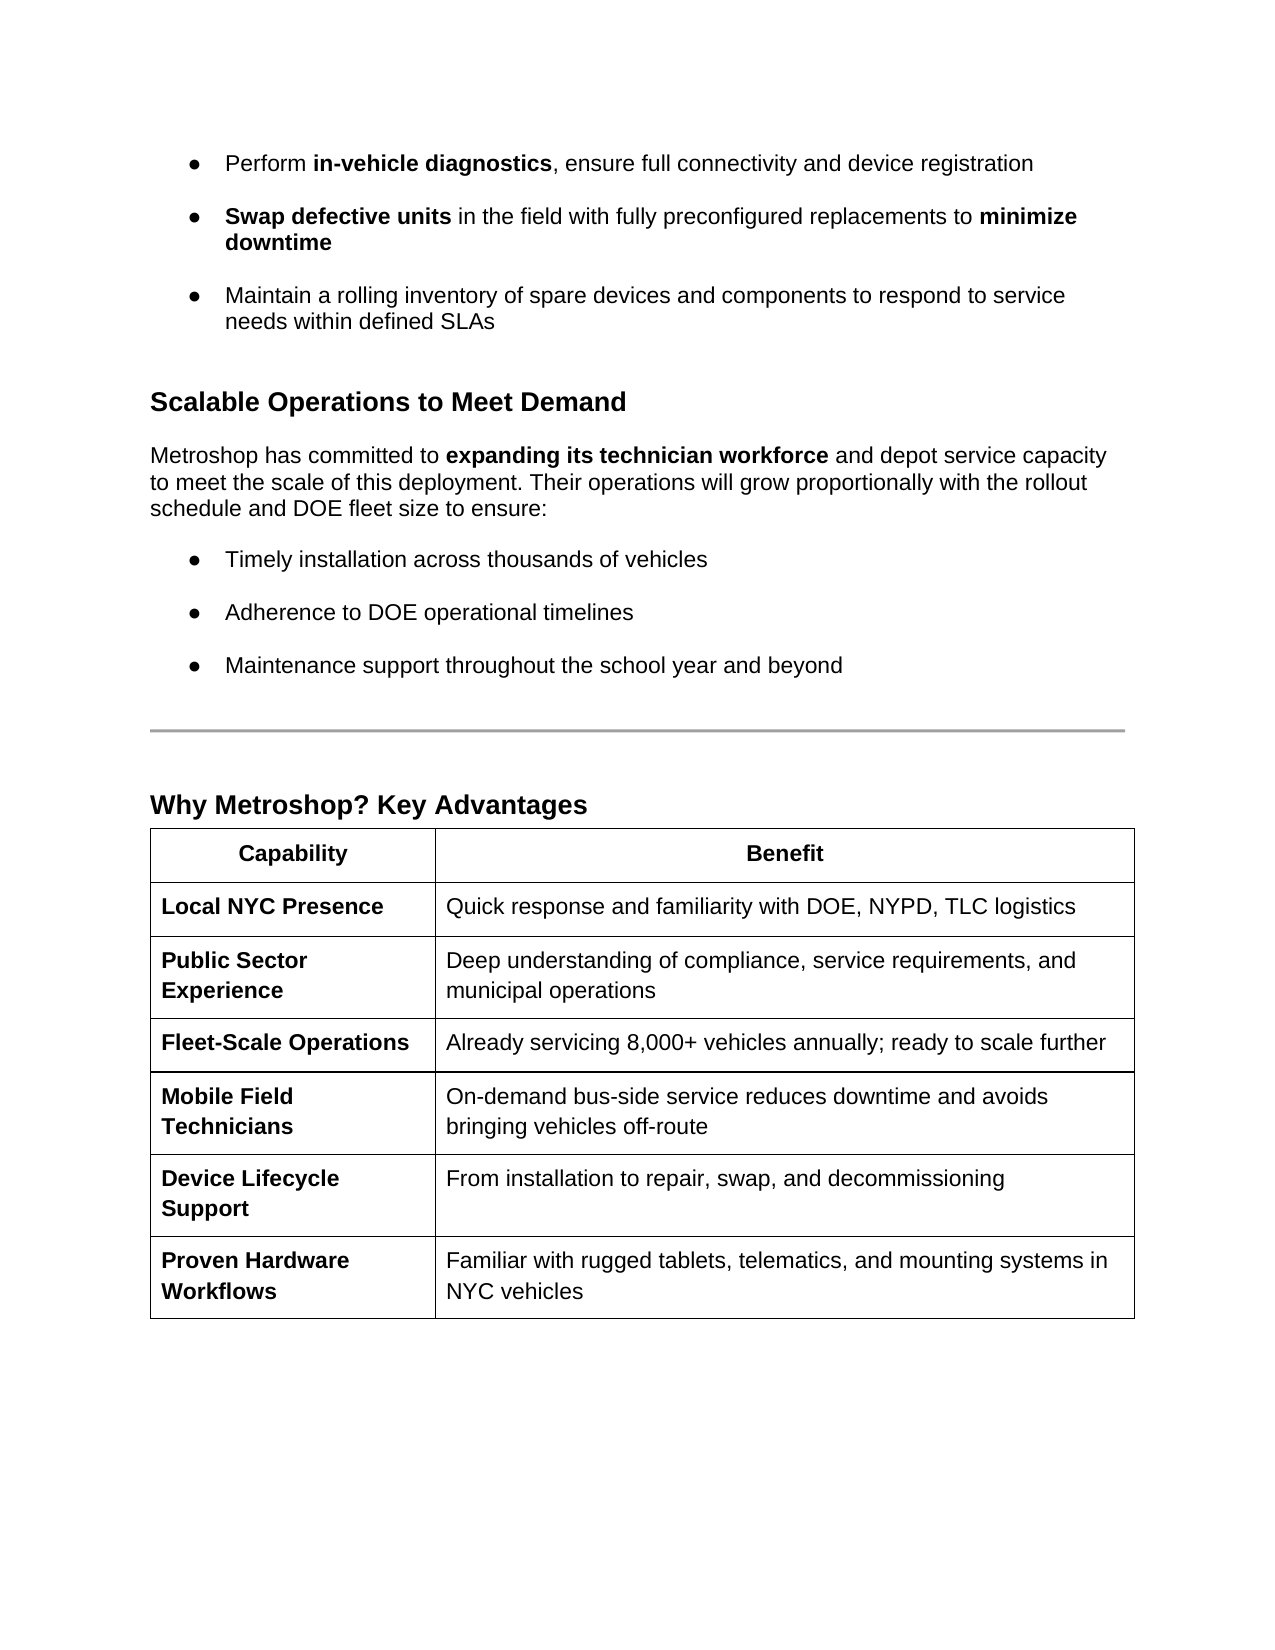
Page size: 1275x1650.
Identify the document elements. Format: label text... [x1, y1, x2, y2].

table_cell Fleet-Scale Operations [151, 1019, 435, 1071]
table_cell On-demand bus-side service reduces downtime and avoids bringing vehicles off-route [436, 1073, 1134, 1154]
text Metroshop has committed to expanding its technician workforce and depot service capacity to meet the scale of this deployment. Their operations will grow proportionally with the rollout schedule and DOE fleet size to ensure: [150, 442, 1125, 521]
list Perform in-vehicle diagnostics, ensure full connectivity and device registration [187, 150, 1125, 203]
table_cell Mobile Field Technicians [151, 1073, 435, 1154]
table_header Benefit [436, 829, 1134, 882]
table_cell Proven Hardware Workflows [151, 1237, 435, 1318]
table_cell Deep understanding of compliance, service requirements, and municipal operations [436, 937, 1134, 1018]
list Maintenance support throughout the school year and beyond [187, 652, 1125, 704]
table_cell Already servicing 8,000+ vehicles annually; ready to scale further [436, 1019, 1134, 1071]
table_cell Device Lifecycle Support [151, 1155, 435, 1236]
list Adherence to DOE operational timelines [187, 599, 1125, 652]
text Scalable Operations to Meet Demand [150, 386, 1125, 417]
table_header Capability [151, 829, 435, 882]
list Swap defective units in the field with fully preconfigured replacements to minimize downtime [187, 203, 1125, 282]
table_cell Local NYC Presence [151, 883, 435, 936]
table_cell Familiar with rugged tablets, telematics, and mounting systems in NYC vehicles [436, 1237, 1134, 1318]
table_cell Public Sector Experience [151, 937, 435, 1018]
table_cell Quick response and familiarity with DOE, NYPD, TLC logistics [436, 883, 1134, 936]
subtitle Why Metroshop? Key Advantages [150, 789, 1125, 820]
list Timely installation across thousands of vehicles [187, 546, 1125, 599]
table_cell From installation to repair, swap, and decommissioning [436, 1155, 1134, 1236]
list Maintain a rolling inventory of spare devices and components to respond to service needs within defined SLAs [187, 282, 1125, 361]
